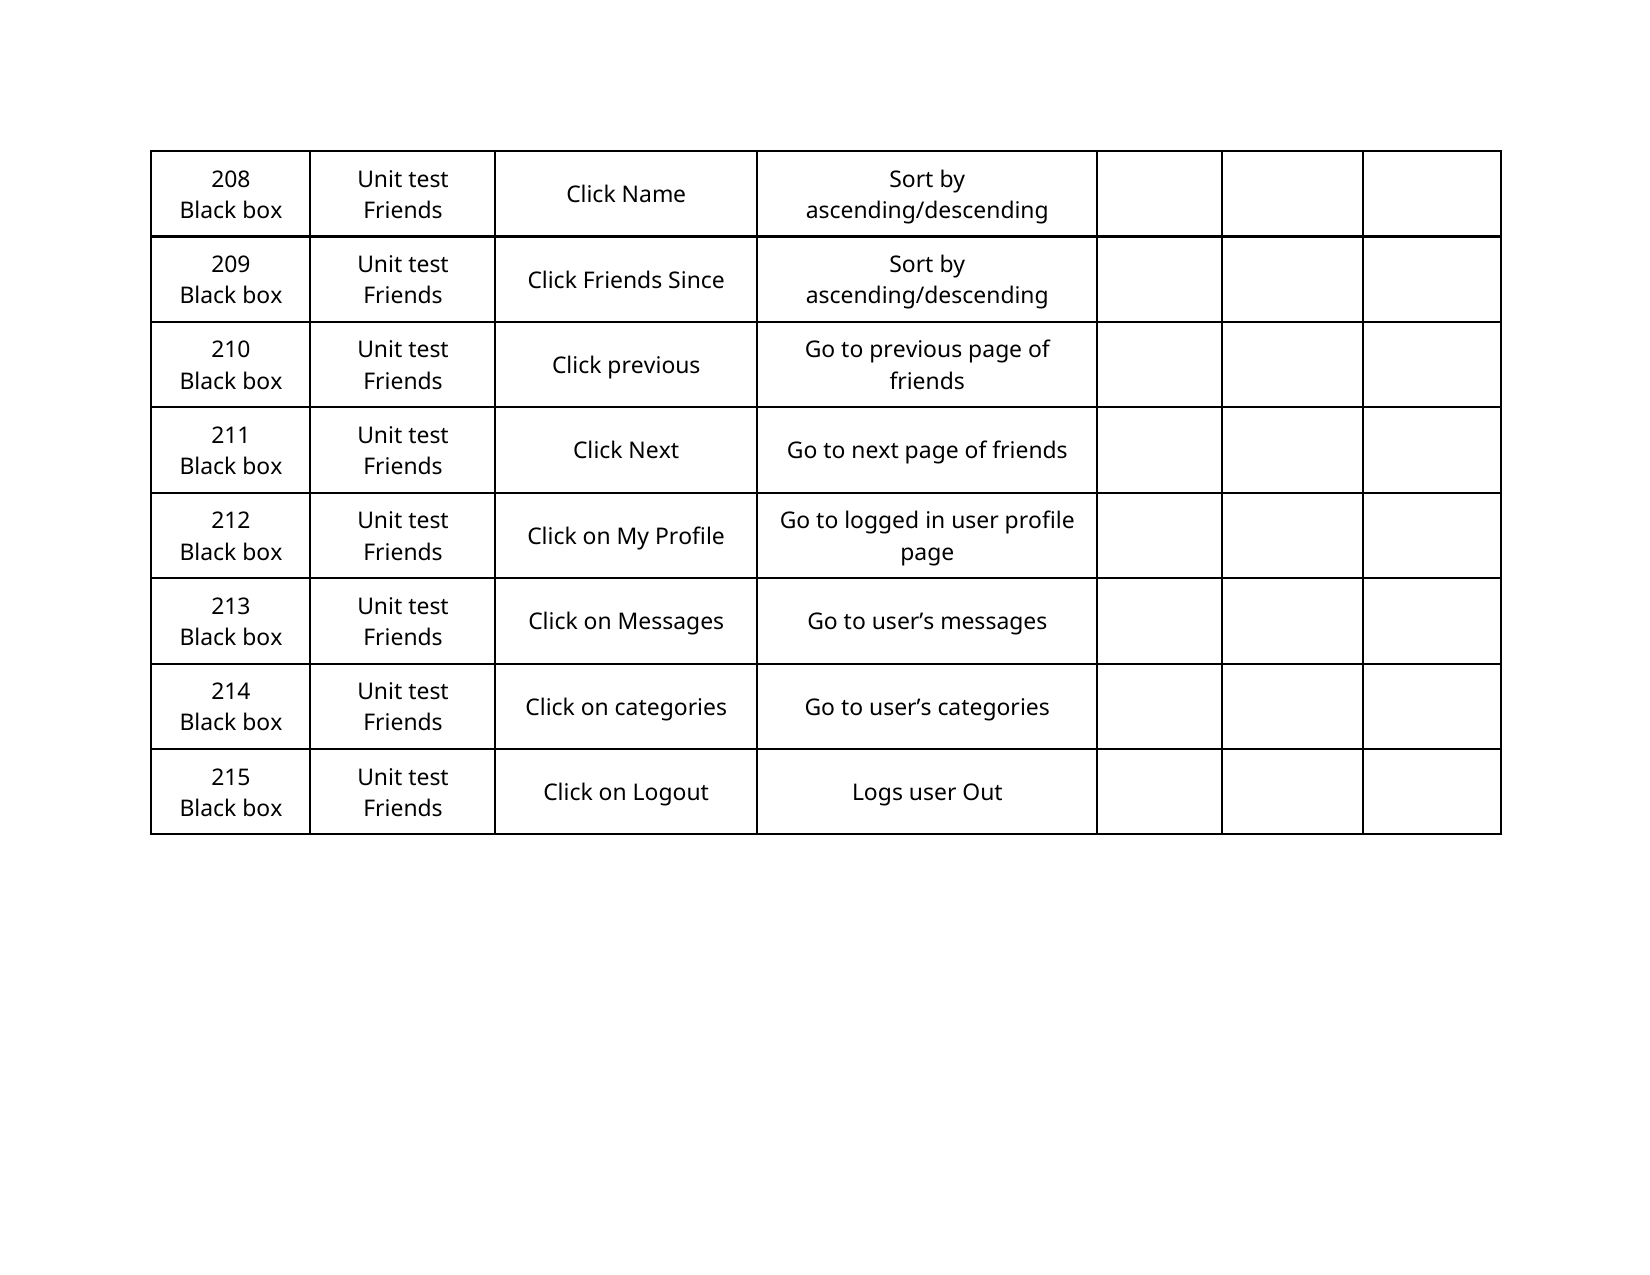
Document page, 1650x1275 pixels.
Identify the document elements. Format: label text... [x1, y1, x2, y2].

table_cell [1098, 494, 1221, 577]
table_cell [1223, 238, 1362, 321]
table_cell Unit test Friends [311, 494, 494, 577]
table_cell Unit test Friends [311, 579, 494, 662]
table_cell [1098, 665, 1221, 748]
table_cell 209 Black box [152, 238, 309, 321]
table_cell [1364, 665, 1500, 748]
table_cell Click Name [496, 152, 756, 235]
table_cell Click previous [496, 323, 756, 406]
table_cell Click on Logout [496, 750, 756, 833]
table_cell [1098, 408, 1221, 492]
table_cell 214 Black box [152, 665, 309, 748]
table_cell [1223, 408, 1362, 492]
table_cell 210 Black box [152, 323, 309, 406]
table_cell Logs user Out [758, 750, 1096, 833]
table_cell [1364, 494, 1500, 577]
table_cell Click on categories [496, 665, 756, 748]
table_cell Sort by ascending/descending [758, 152, 1096, 235]
table_cell 212 Black box [152, 494, 309, 577]
table_cell Unit test Friends [311, 750, 494, 833]
table_cell [1098, 750, 1221, 833]
table_cell Go to logged in user profile page [758, 494, 1096, 577]
table_cell Unit test Friends [311, 152, 494, 235]
table_cell [1364, 238, 1500, 321]
table_cell [1098, 323, 1221, 406]
table_cell Go to user’s messages [758, 579, 1096, 662]
table_cell Unit test Friends [311, 408, 494, 492]
table_cell Go to previous page of friends [758, 323, 1096, 406]
table_cell Click Friends Since [496, 238, 756, 321]
table_cell Unit test Friends [311, 323, 494, 406]
table_cell [1364, 408, 1500, 492]
table_cell 208 Black box [152, 152, 309, 235]
table_cell Sort by ascending/descending [758, 238, 1096, 321]
table_cell [1364, 323, 1500, 406]
table_cell Click on Messages [496, 579, 756, 662]
table_cell Go to next page of friends [758, 408, 1096, 492]
table_cell [1223, 579, 1362, 662]
table_cell [1364, 750, 1500, 833]
table_cell Go to user’s categories [758, 665, 1096, 748]
table_cell 215 Black box [152, 750, 309, 833]
table_cell [1098, 152, 1221, 235]
table_cell [1098, 579, 1221, 662]
table_cell [1364, 152, 1500, 235]
table_cell 211 Black box [152, 408, 309, 492]
table_cell [1223, 750, 1362, 833]
table_cell Unit test Friends [311, 665, 494, 748]
table_cell [1223, 665, 1362, 748]
table_cell [1364, 579, 1500, 662]
table_cell [1223, 152, 1362, 235]
table_cell [1098, 238, 1221, 321]
table_cell 213 Black box [152, 579, 309, 662]
table_cell Unit test Friends [311, 238, 494, 321]
table_cell [1223, 494, 1362, 577]
table_cell [1223, 323, 1362, 406]
table_cell Click Next [496, 408, 756, 492]
table_cell Click on My Profile [496, 494, 756, 577]
